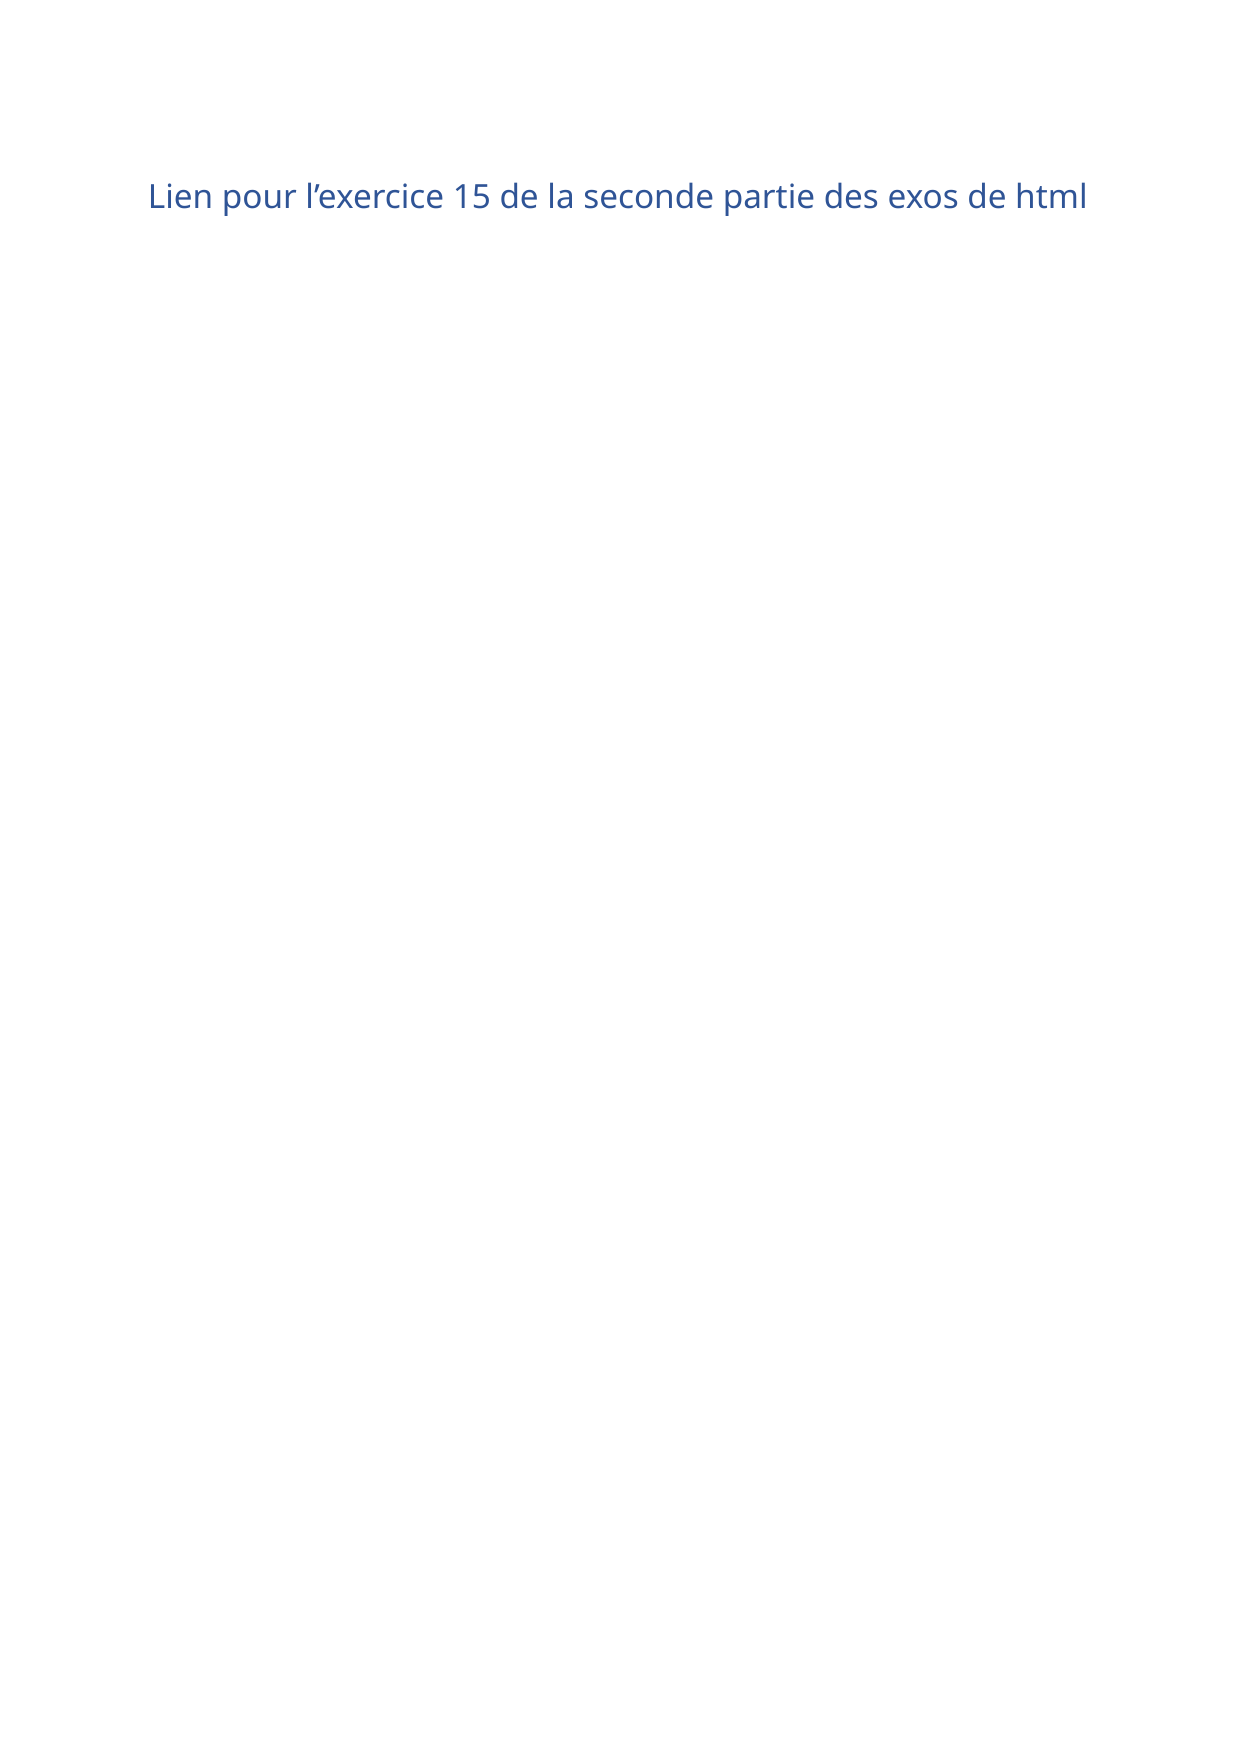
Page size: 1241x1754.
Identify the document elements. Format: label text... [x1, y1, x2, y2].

subtitle Lien pour l’exercice 15 de la seconde partie des exos de html [148, 173, 1093, 218]
